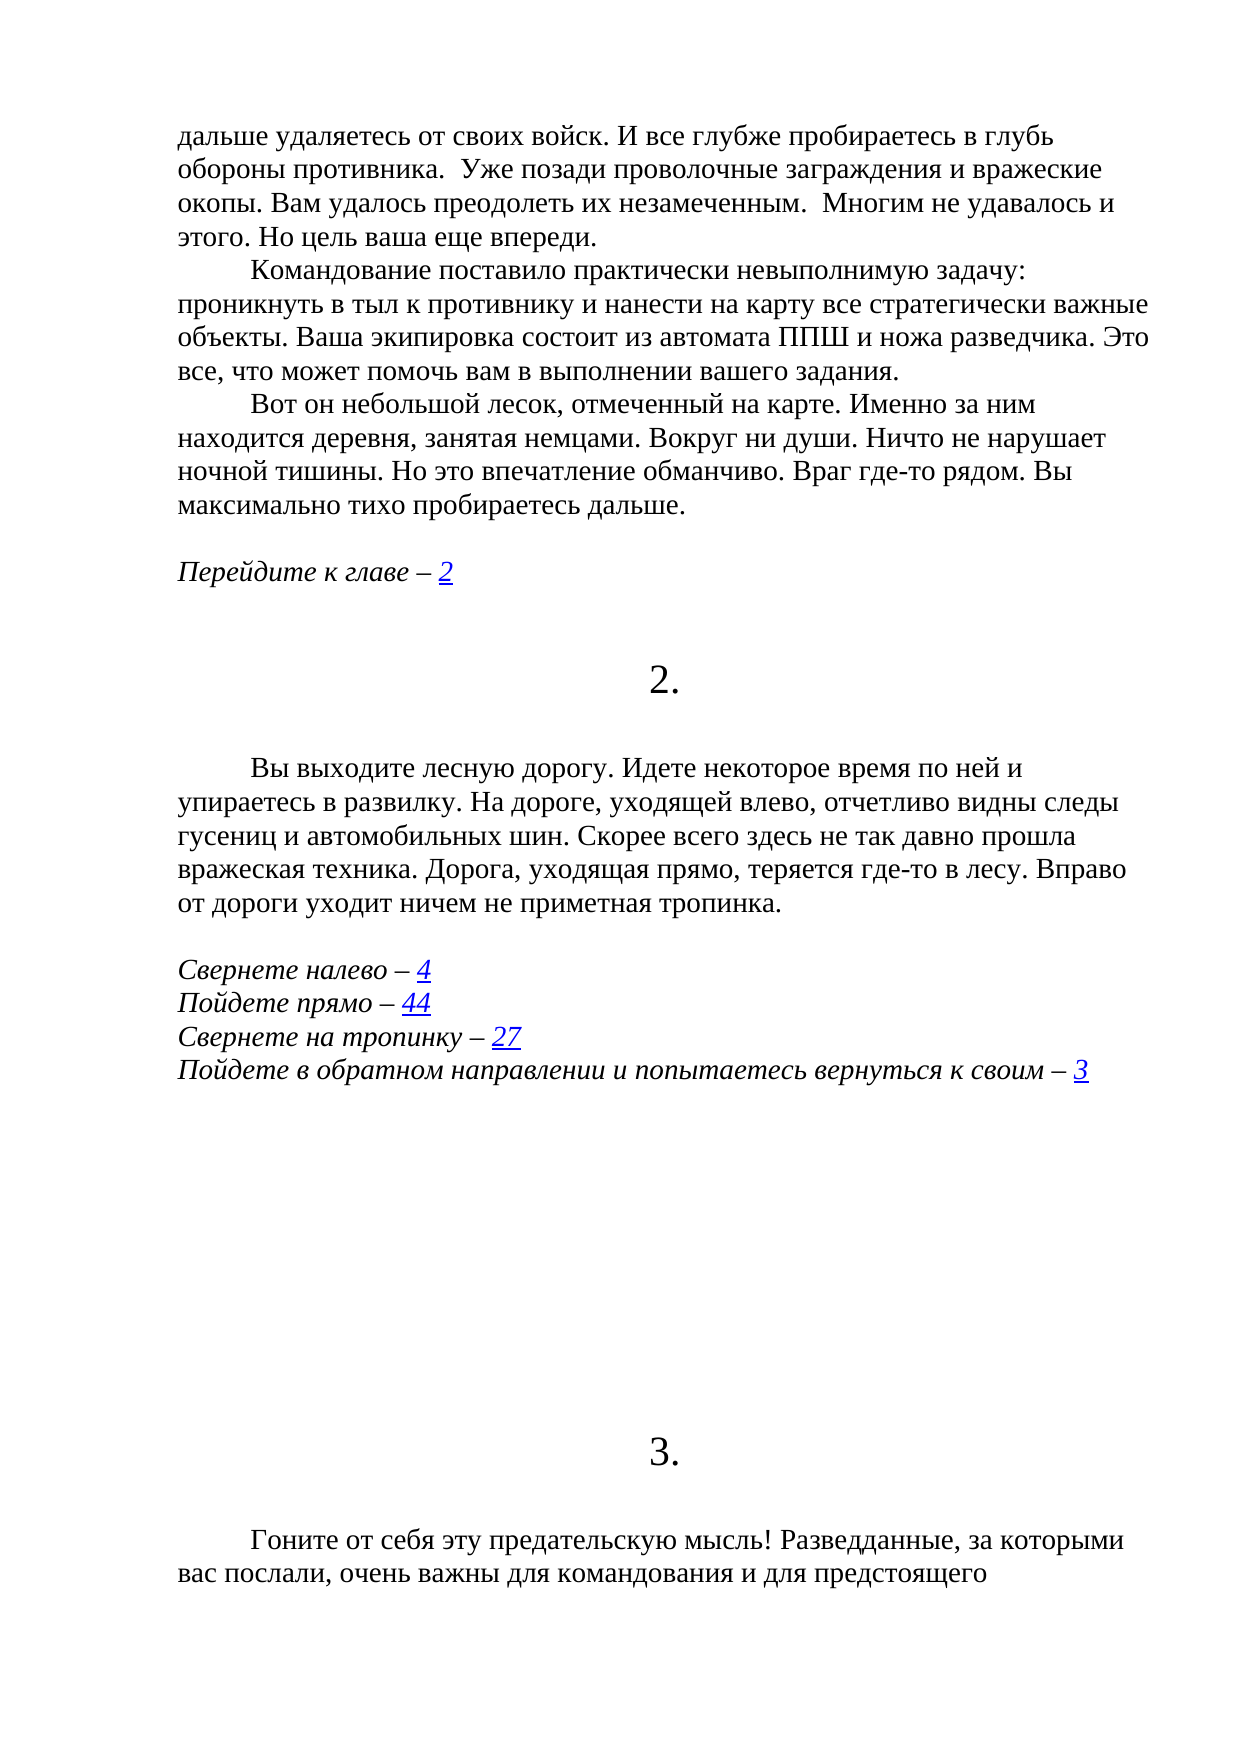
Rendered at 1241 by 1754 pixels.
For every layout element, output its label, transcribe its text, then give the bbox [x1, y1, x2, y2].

text Вы выходите лесную дорогу. Идете некоторое время по ней и упираетесь в развилку. На дороге, уходящей влево, отчетливо видны следы гусениц и автомобильных шин. Скорее всего здесь не так давно прошла вражеская техника. Дорога, уходящая прямо, теряется где-то в лесу. Вправо от дороги уходит ничем не приметная тропинка. [177, 751, 1152, 918]
text 2. [177, 655, 1152, 703]
text Вот он небольшой лесок, отмеченный на карте. Именно за ним находится деревня, занятая немцами. Вокруг ни души. Ничто не нарушает ночной тишины. Но это впечатление обманчиво. Враг где-то рядом. Вы максимально тихо пробираетесь дальше. [177, 386, 1152, 521]
text Перейдите к главе – 2 [177, 554, 1152, 588]
text Свернете на тропинку – 27 [177, 1019, 1152, 1052]
text 3. [177, 1426, 1152, 1474]
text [177, 1522, 1152, 1589]
text Командование поставило практически невыполнимую задачу: проникнуть в тыл к противнику и нанести на карту все стратегически важные объекты. Ваша экипировка состоит из автомата ППШ и ножа разведчика. Это все, что может помочь вам в выполнении вашего задания. [177, 252, 1152, 386]
text Пойдете в обратном направлении и попытаетесь вернуться к своим – 3 [177, 1052, 1152, 1086]
text Свернете налево – 4 [177, 952, 1152, 985]
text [177, 118, 1152, 252]
text Пойдете прямо – 44 [177, 985, 1152, 1019]
